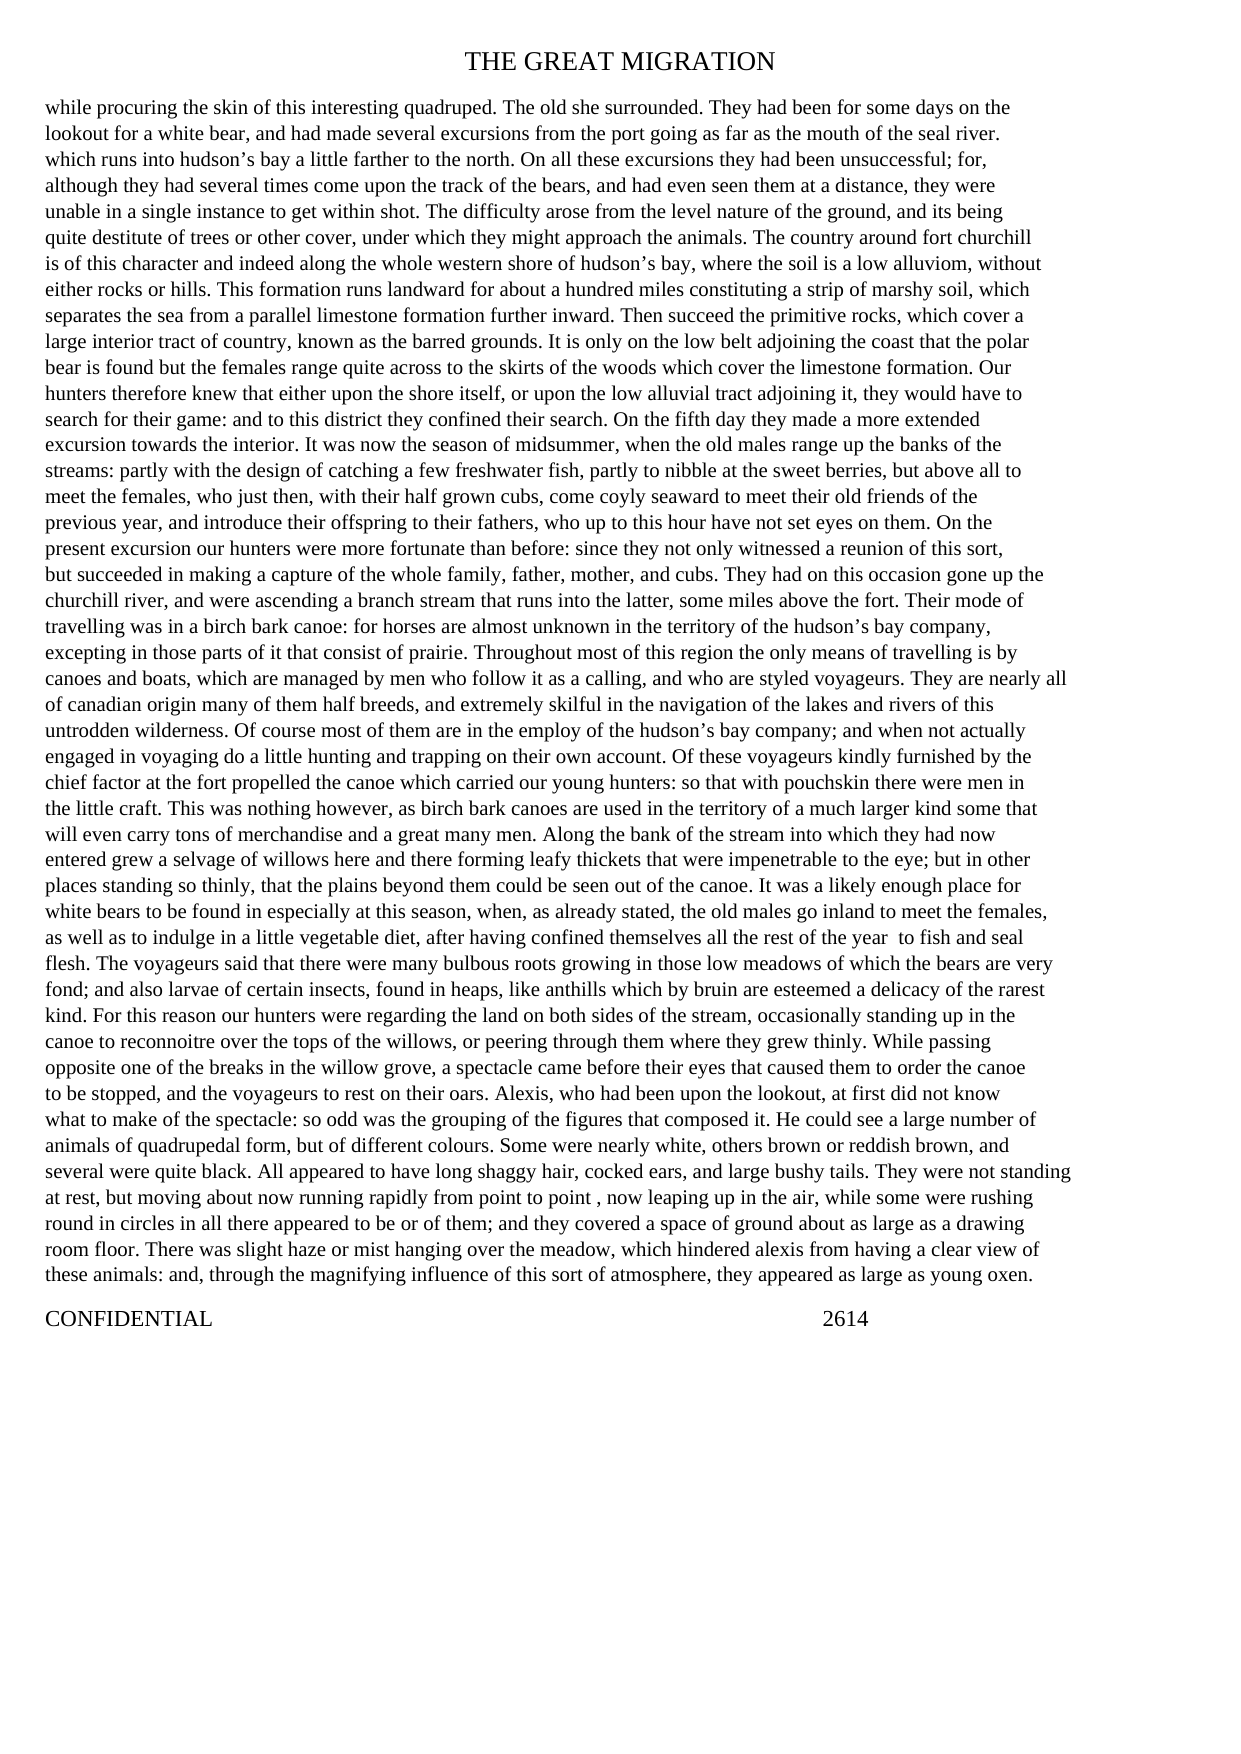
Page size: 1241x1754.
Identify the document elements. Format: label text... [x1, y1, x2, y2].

text CONFIDENTIAL 2614 [45, 1305, 1195, 1331]
text THE GREAT MIGRATION [45, 45, 1195, 76]
text while procuring the skin of this interesting quadruped. The old she surrounded. They had been for some days on the lookout for a white bear, and had made several excursions from the port going as far as the mouth of the seal river. which runs into hudson’s bay a little farther to the north. On all these excursions they had been unsuccessful; for, although they had several times come upon the track of the bears, and had even seen them at a distance, they were unable in a single instance to get within shot. The difficulty arose from the level nature of the ground, and its being quite destitute of trees or other cover, under which they might approach the animals. The country around fort churchill is of this character and indeed along the whole western shore of hudson’s bay, where the soil is a low alluviom, without either rocks or hills. This formation runs landward for about a hundred miles constituting a strip of marshy soil, which separates the sea from a parallel limestone formation further inward. Then succeed the primitive rocks, which cover a large interior tract of country, known as the barred grounds. It is only on the low belt adjoining the coast that the polar bear is found but the females range quite across to the skirts of the woods which cover the limestone formation. Our hunters therefore knew that either upon the shore itself, or upon the low alluvial tract adjoining it, they would have to search for their game: and to this district they confined their search. On the fifth day they made a more extended excursion towards the interior. It was now the season of midsummer, when the old males range up the banks of the streams: partly with the design of catching a few freshwater fish, partly to nibble at the sweet berries, but above all to meet the females, who just then, with their half grown cubs, come coyly seaward to meet their old friends of the previous year, and introduce their offspring to their fathers, who up to this hour have not set eyes on them. On the present excursion our hunters were more fortunate than before: since they not only witnessed a reunion of this sort, but succeeded in making a capture of the whole family, father, mother, and cubs. They had on this occasion gone up the churchill river, and were ascending a branch stream that runs into the latter, some miles above the fort. Their mode of travelling was in a birch bark canoe: for horses are almost unknown in the territory of the hudson’s bay company, excepting in those parts of it that consist of prairie. Throughout most of this region the only means of travelling is by canoes and boats, which are managed by men who follow it as a calling, and who are styled voyageurs. They are nearly all of canadian origin many of them half breeds, and extremely skilful in the navigation of the lakes and rivers of this untrodden wilderness. Of course most of them are in the employ of the hudson’s bay company; and when not actually engaged in voyaging do a little hunting and trapping on their own account. Of these voyageurs kindly furnished by the chief factor at the fort propelled the canoe which carried our young hunters: so that with pouchskin there were men in the little craft. This was nothing however, as birch bark canoes are used in the territory of a much larger kind some that will even carry tons of merchandise and a great many men. Along the bank of the stream into which they had now entered grew a selvage of willows here and there forming leafy thickets that were impenetrable to the eye; but in other places standing so thinly, that the plains beyond them could be seen out of the canoe. It was a likely enough place for white bears to be found in especially at this season, when, as already stated, the old males go inland to meet the females, as well as to indulge in a little vegetable diet, after having confined themselves all the rest of the year to fish and seal flesh. The voyageurs said that there were many bulbous roots growing in those low meadows of which the bears are very fond; and also larvae of certain insects, found in heaps, like anthills which by bruin are esteemed a delicacy of the rarest kind. For this reason our hunters were regarding the land on both sides of the stream, occasionally standing up in the canoe to reconnoitre over the tops of the willows, or peering through them where they grew thinly. While passing opposite one of the breaks in the willow grove, a spectacle came before their eyes that caused them to order the canoe to be stopped, and the voyageurs to rest on their oars. Alexis, who had been upon the lookout, at first did not know what to make of the spectacle: so odd was the grouping of the figures that composed it. He could see a large number of animals of quadrupedal form, but of different colours. Some were nearly white, others brown or reddish brown, and several were quite black. All appeared to have long shaggy hair, cocked ears, and large bushy tails. They were not standing at rest, but moving about now running rapidly from point to point , now leaping up in the air, while some were rushing round in circles in all there appeared to be or of them; and they covered a space of ground about as large as a drawing room floor. There was slight haze or mist hanging over the meadow, which hindered alexis from having a clear view of these animals: and, through the magnifying influence of this sort of atmosphere, they appeared as large as young oxen. [45, 95, 1195, 1286]
